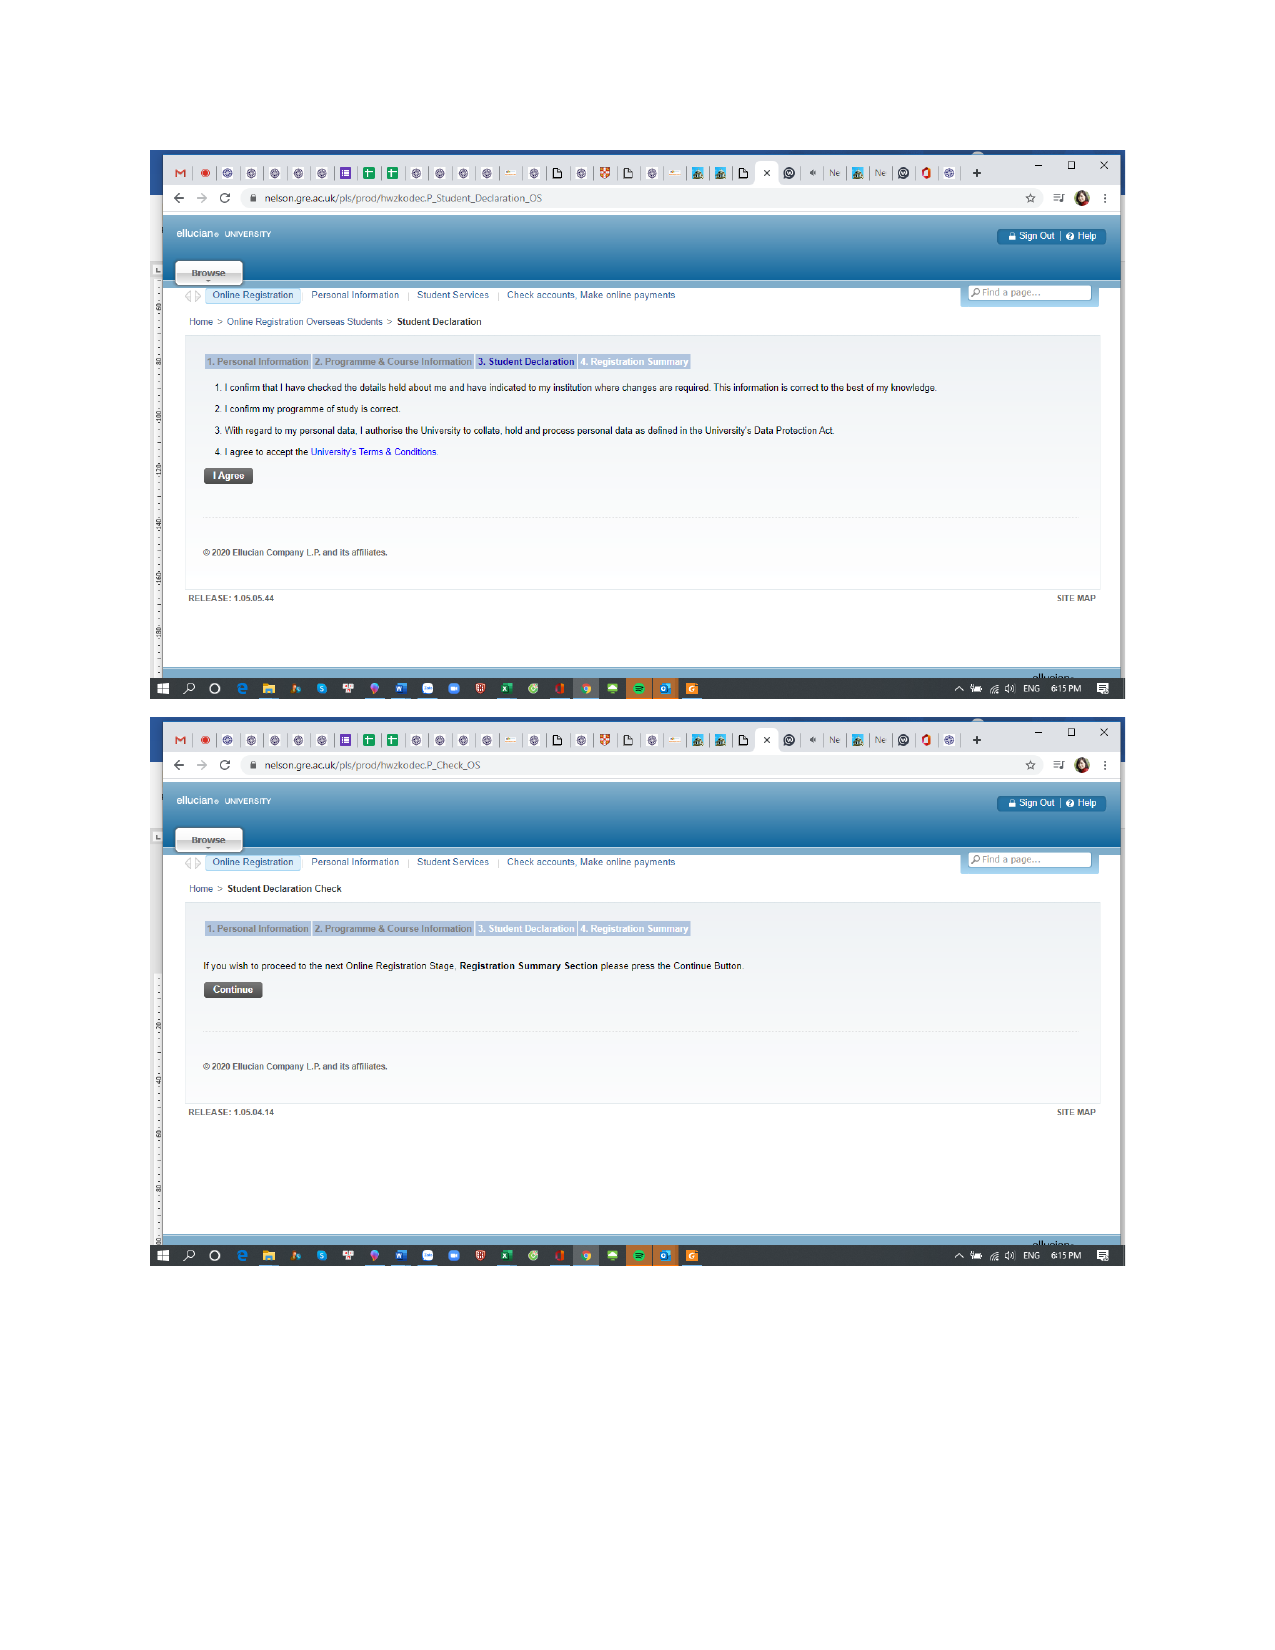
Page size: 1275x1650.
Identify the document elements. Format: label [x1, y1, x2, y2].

picture [150, 150, 1125, 699]
picture [150, 717, 1125, 1266]
